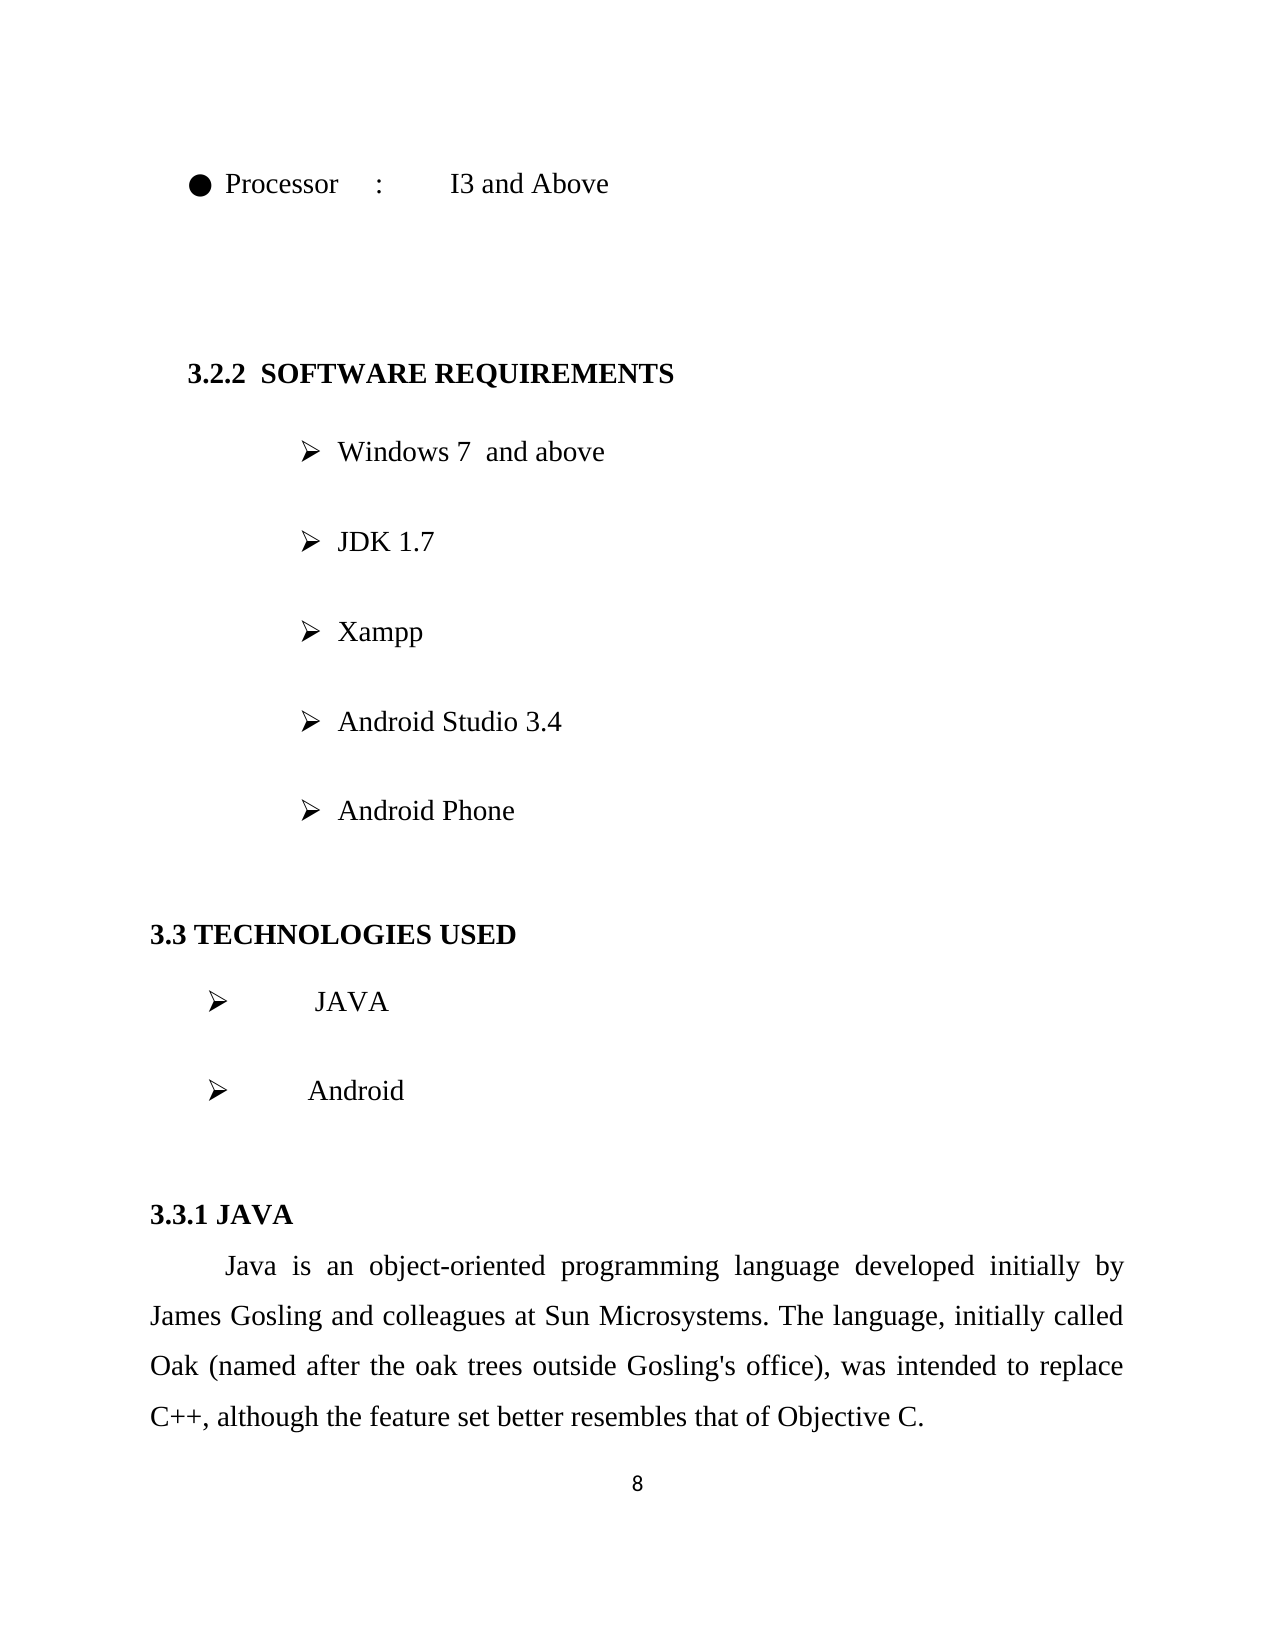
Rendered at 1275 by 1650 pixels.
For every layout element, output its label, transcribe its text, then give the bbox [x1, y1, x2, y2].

text Java is an object-oriented programming language developed initially by James Gosling and colleagues at Sun Microsystems. The language, initially called Oak (named after the oak trees outside Gosling's office), was intended to replace C++, although the feature set better resembles that of Objective C. [150, 1248, 1125, 1432]
text 3.3.1 JAVA [150, 1197, 1125, 1231]
list JAVA [75, 968, 1125, 1028]
list Xampp [300, 598, 1069, 658]
list JDK 1.7 [300, 508, 1069, 568]
list Android Studio 3.4 [300, 688, 1069, 748]
list Android Phone [300, 777, 1069, 837]
text 3.2.2 SOFTWARE REQUIREMENTS [187, 356, 1125, 389]
list Android [75, 1057, 1125, 1117]
text 3.3 TECHNOLOGIES USED [150, 917, 1125, 951]
list Windows 7 and above [300, 419, 1069, 478]
list Processor : I3 and Above [187, 150, 1069, 210]
